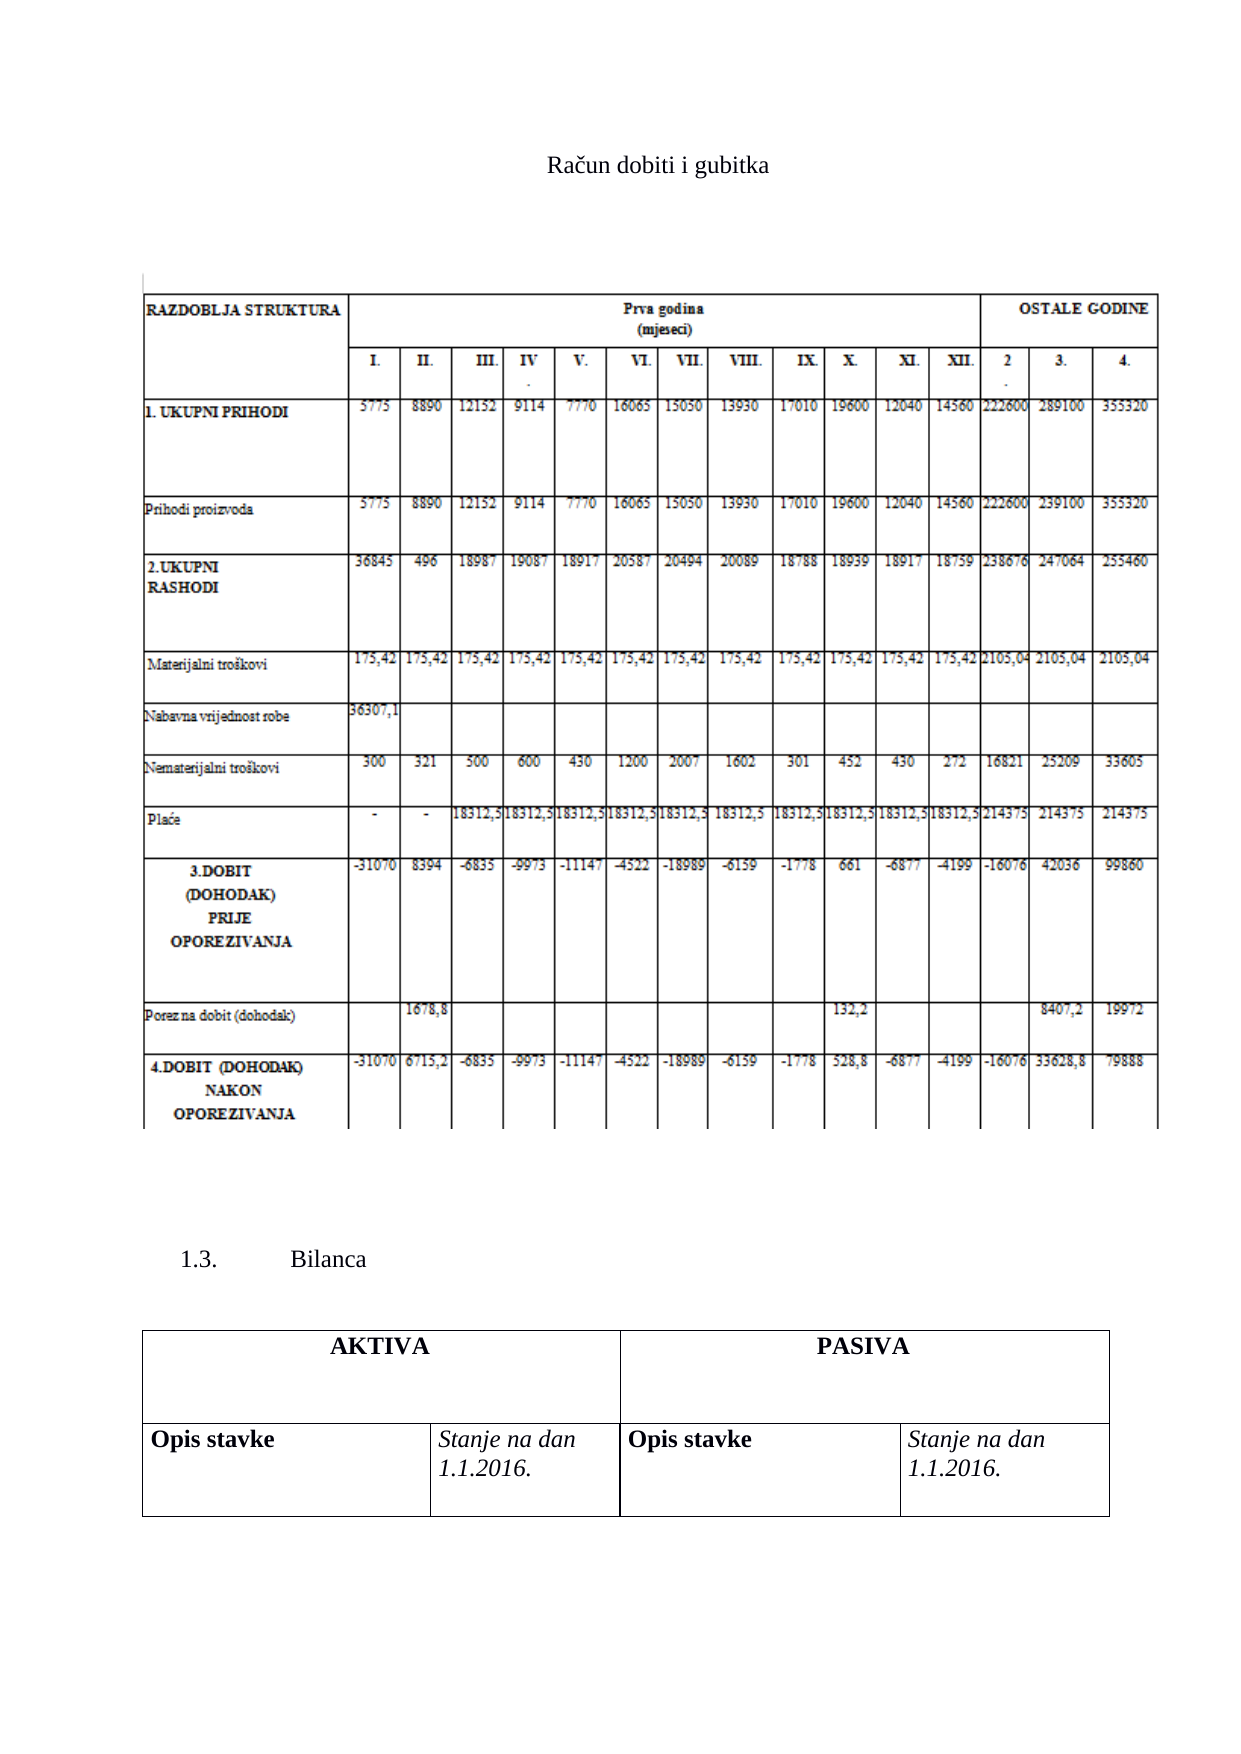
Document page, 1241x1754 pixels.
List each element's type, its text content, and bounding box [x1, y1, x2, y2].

table_header PASIVA [621, 1331, 1109, 1423]
table_cell Stanje na dan 1.1.2016. [431, 1424, 619, 1516]
table_cell Stanje na dan 1.1.2016. [901, 1424, 1109, 1516]
text Račun dobiti i gubitka [142, 150, 1173, 179]
table_header AKTIVA [143, 1331, 620, 1423]
table_cell Opis stavke [621, 1424, 900, 1516]
table_cell Opis stavke [143, 1424, 430, 1516]
picture [142, 265, 1174, 1129]
list Bilanca [180, 1244, 1173, 1273]
